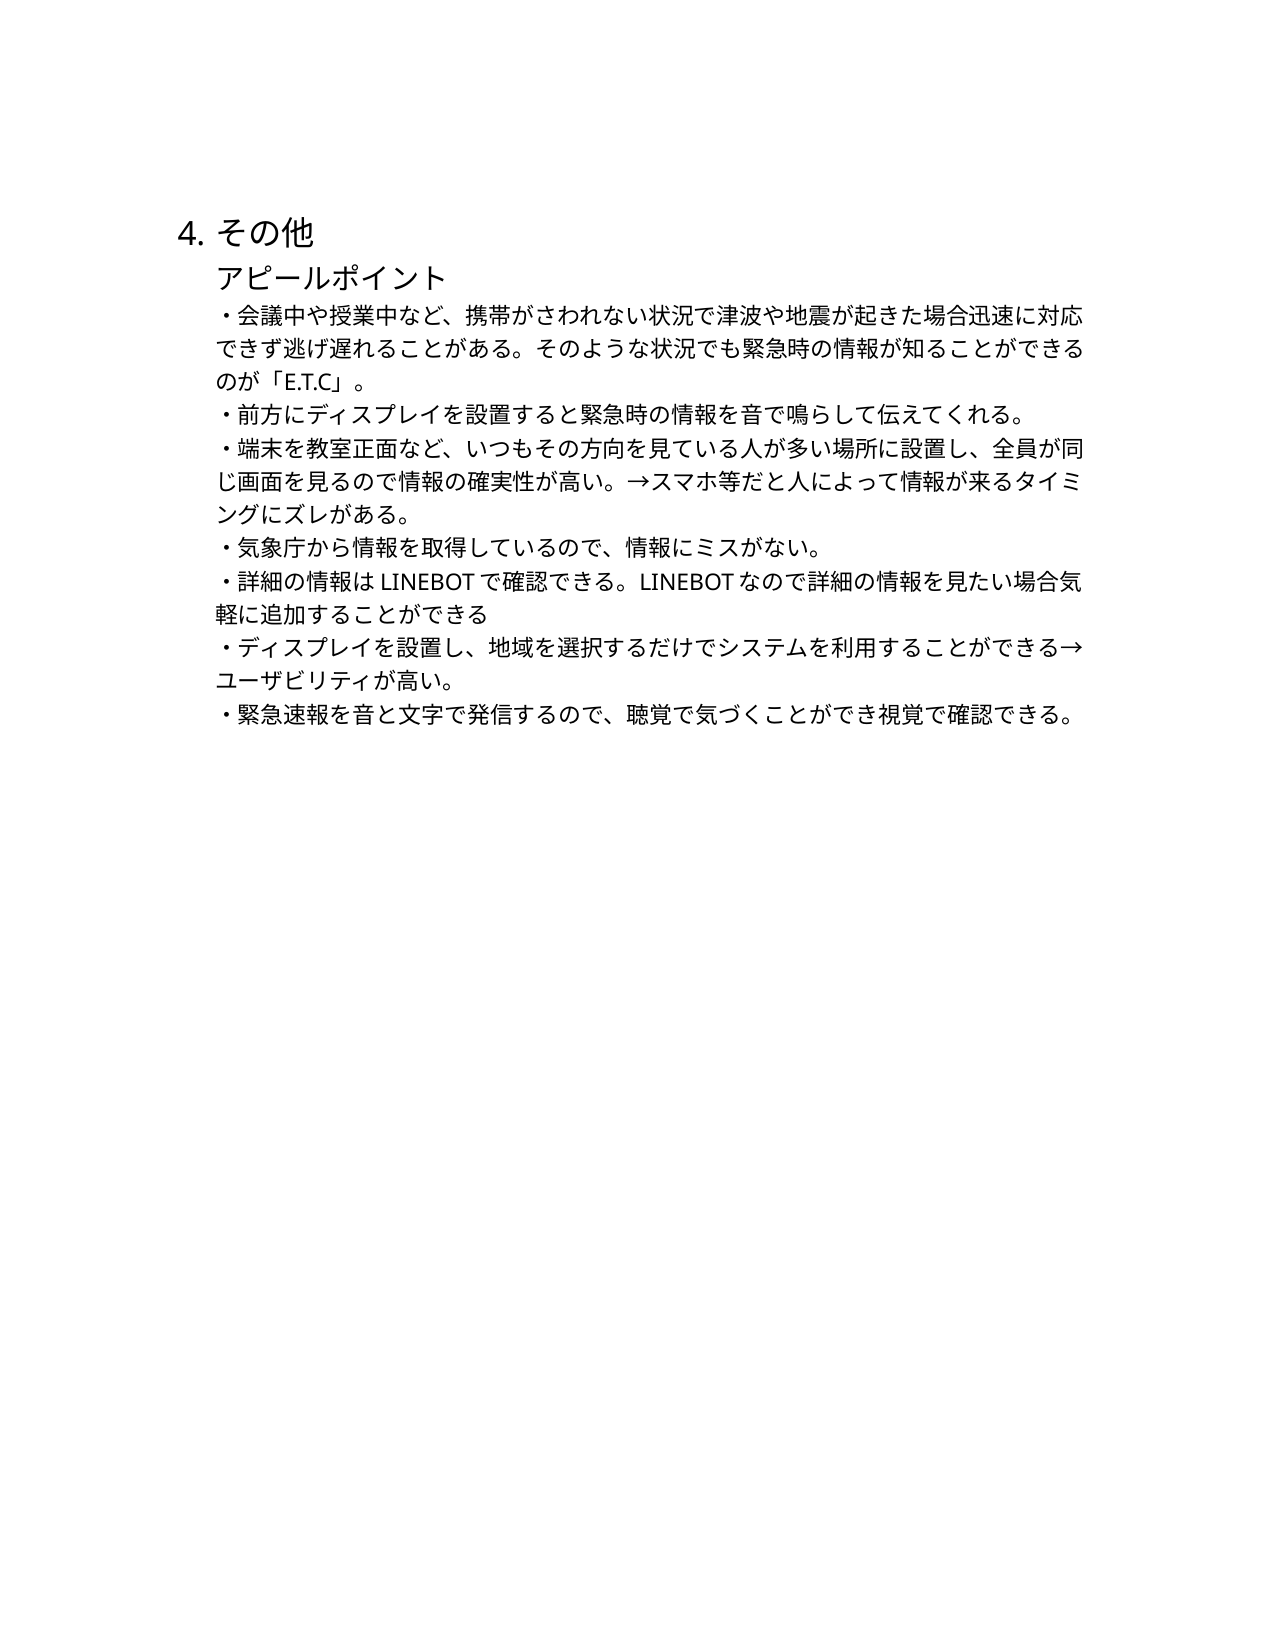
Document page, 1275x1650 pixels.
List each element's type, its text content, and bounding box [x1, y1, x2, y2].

list その他 [177, 207, 1098, 255]
text ・端末を教室正面など、いつもその方向を見ている人が多い場所に設置し、全員が同じ画面を見るので情報の確実性が高い。→スマホ等だと人によって情報が来るタイミングにズレがある。 [215, 431, 1098, 530]
text ・気象庁から情報を取得しているので、情報にミスがない。 [215, 530, 1098, 563]
text ・会議中や授業中など、携帯がさわれない状況で津波や地震が起きた場合迅速に対応できず逃げ遅れることがある。そのような状況でも緊急時の情報が知ることができるのが「E.T.C」。 [215, 297, 1098, 397]
text ・緊急速報を音と文字で発信するので、聴覚で気づくことができ視覚で確認できる。 [215, 696, 1098, 730]
text ・ディスプレイを設置し、地域を選択するだけでシステムを利用することができる→ユーザビリティが高い。 [215, 630, 1098, 696]
text ・詳細の情報はLINEBOTで確認できる。LINEBOTなので詳細の情報を見たい場合気軽に追加することができる [215, 563, 1098, 630]
text アピールポイント [215, 255, 1098, 297]
text ・前方にディスプレイを設置すると緊急時の情報を音で鳴らして伝えてくれる。 [215, 397, 1098, 431]
